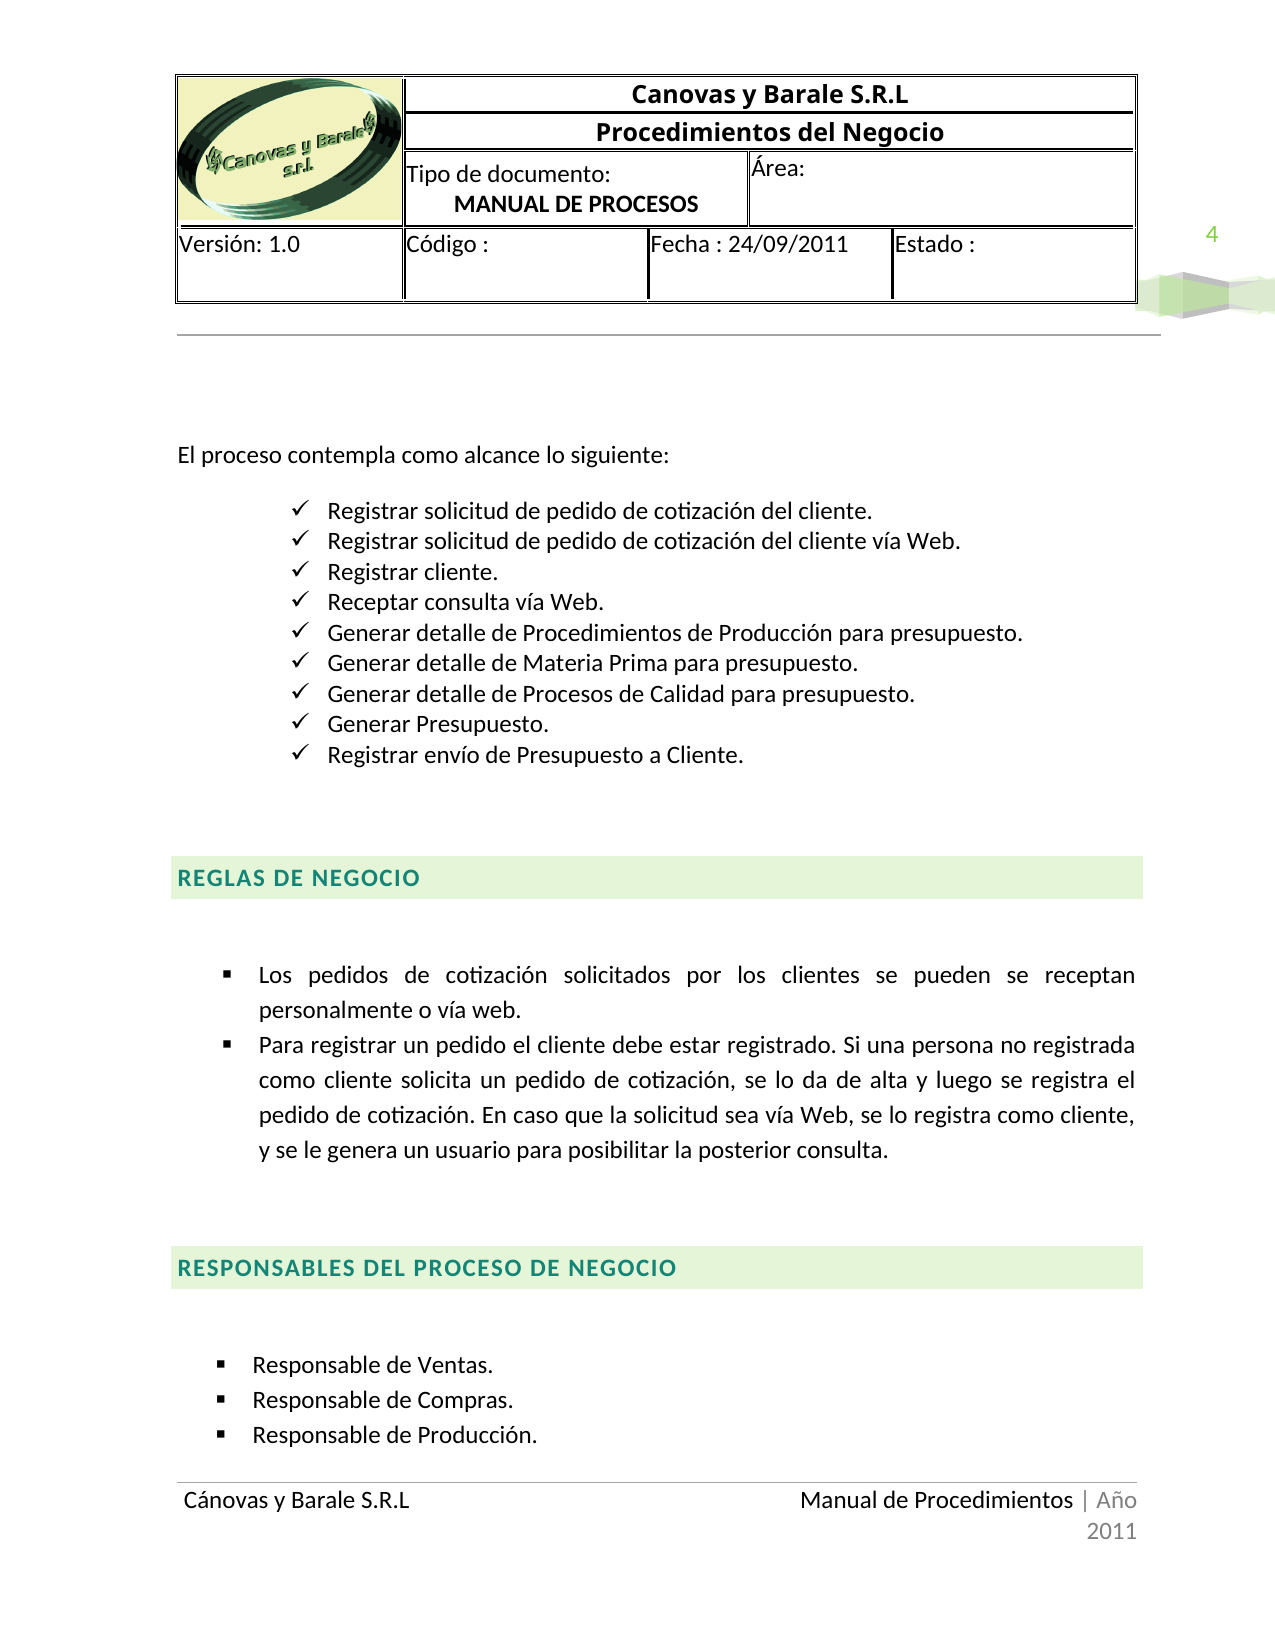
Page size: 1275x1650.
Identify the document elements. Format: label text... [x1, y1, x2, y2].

list Generar detalle de Materia Prima para presupuesto. [290, 647, 1137, 678]
text El proceso contempla como alcance lo siguiente: [177, 439, 1137, 469]
list Para registrar un pedido el cliente debe estar registrado. Si una persona no registrada como cliente solicita un pedido de cotización, se lo da de alta y luego se registra el pedido de cotización. En caso que la solicitud sea vía Web, se lo registra como cliente, y se le genera un usuario para posibilitar la posterior consulta. [221, 1029, 1137, 1165]
subtitle Responsables del Proceso de Negocio [177, 1252, 1137, 1283]
list Responsable de Producción. [215, 1419, 1137, 1450]
list Registrar solicitud de pedido de cotización del cliente. [290, 495, 1137, 525]
list Registrar solicitud de pedido de cotización del cliente vía Web. [290, 525, 1137, 556]
list Registrar cliente. [290, 556, 1137, 586]
list Los pedidos de cotización solicitados por los clientes se pueden se receptan personalmente o vía web. [221, 959, 1137, 1025]
list Generar detalle de Procedimientos de Producción para presupuesto. [290, 617, 1137, 647]
list Receptar consulta vía Web. [290, 586, 1137, 617]
list Generar detalle de Procesos de Calidad para presupuesto. [290, 678, 1137, 708]
list Generar Presupuesto. [290, 708, 1137, 739]
subtitle Reglas de Negocio [177, 862, 1137, 893]
list Responsable de Compras. [215, 1384, 1137, 1415]
picture [178, 78, 402, 220]
list Responsable de Ventas. [215, 1349, 1137, 1380]
list Registrar envío de Presupuesto a Cliente. [290, 739, 1137, 769]
